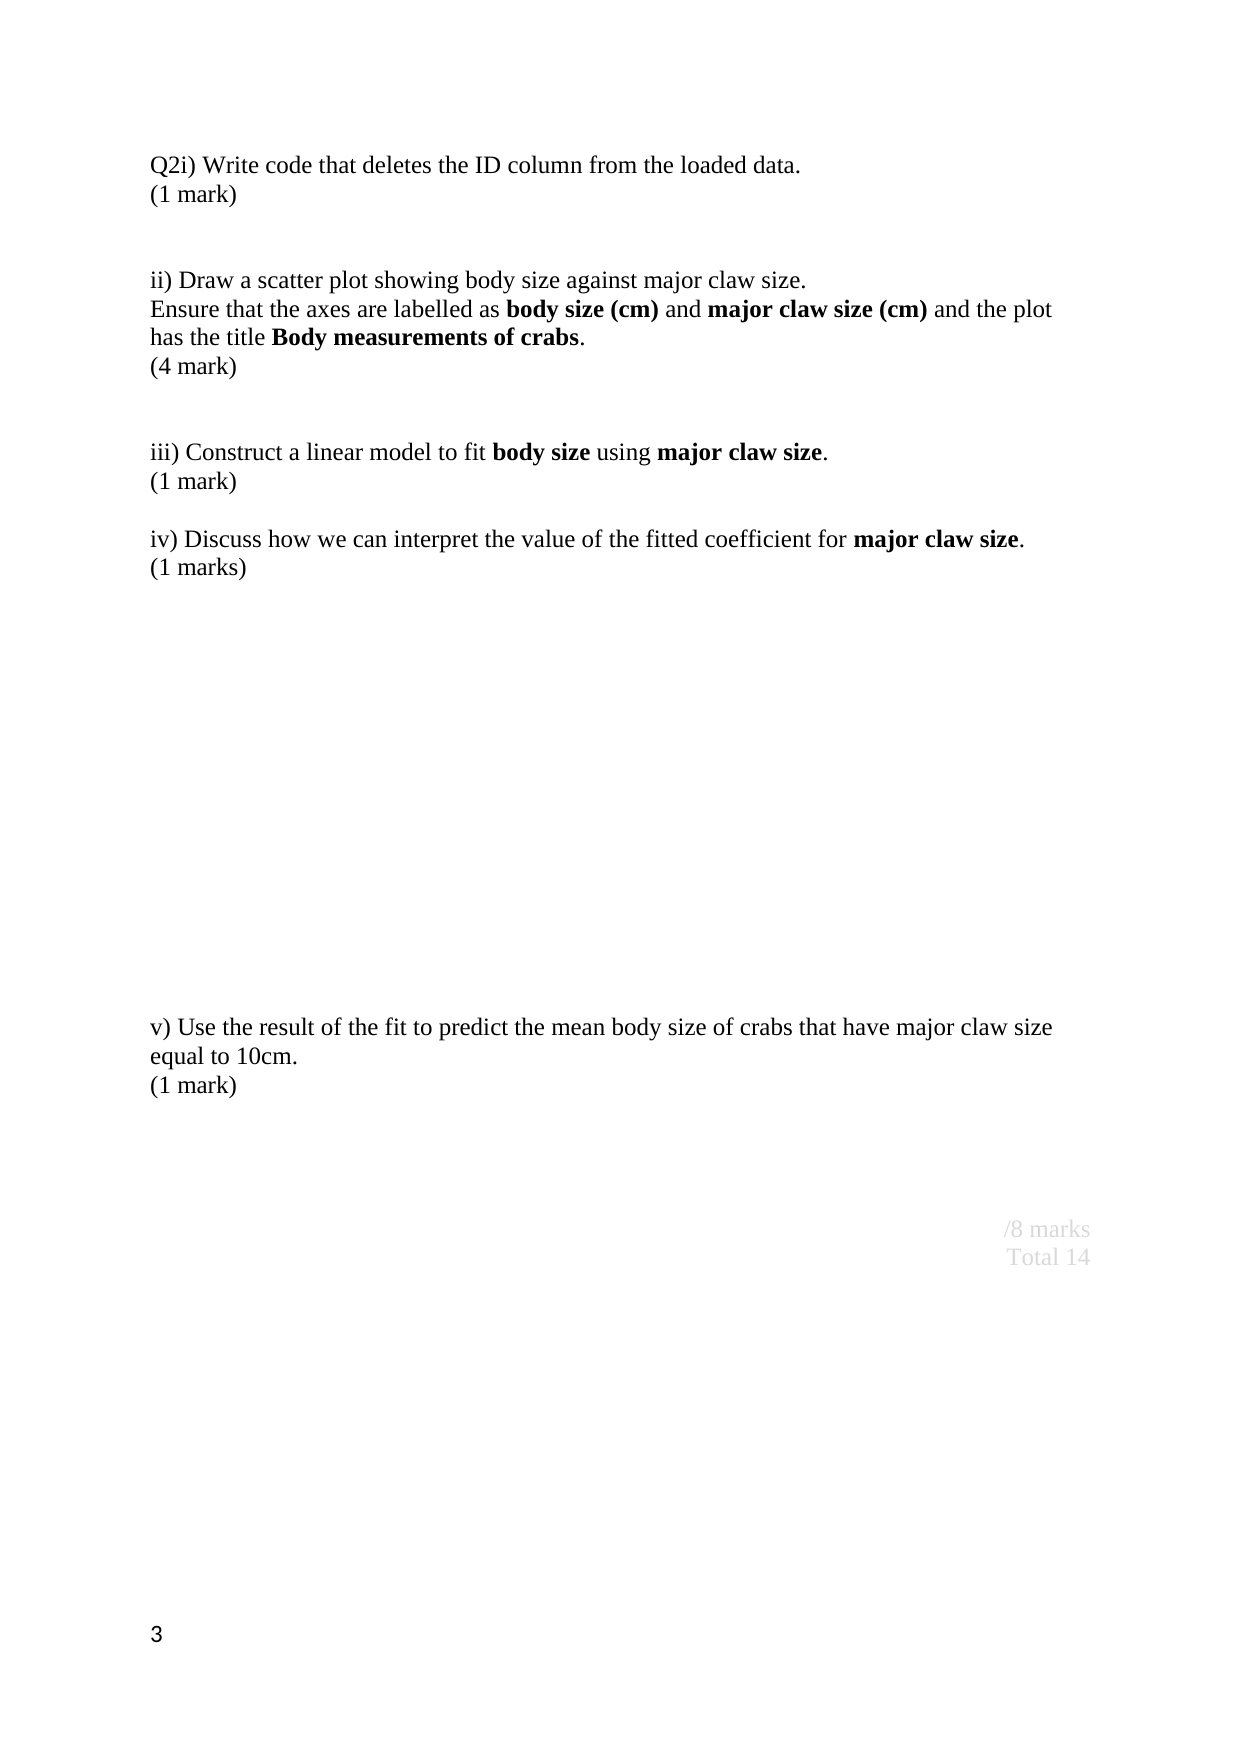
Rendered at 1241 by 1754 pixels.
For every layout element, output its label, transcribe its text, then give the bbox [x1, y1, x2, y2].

text (4 mark) [150, 351, 1090, 380]
text (1 mark) [150, 1070, 1090, 1099]
text /8 marks [150, 1214, 1090, 1242]
text iv) Discuss how we can interpret the value of the fitted coefficient for major claw size. [150, 524, 1090, 552]
text (1 mark) [150, 466, 1090, 495]
text (1 marks) [150, 552, 1090, 581]
text Total 14 [150, 1242, 1090, 1271]
text Ensure that the axes are labelled as body size (cm) and major claw size (cm) and the plot has the title Body measurements of crabs. [150, 294, 1090, 351]
text v) Use the result of the fit to predict the mean body size of crabs that have major claw size equal to 10cm. [150, 1012, 1090, 1070]
text iii) Construct a linear model to fit body size using major claw size. [150, 437, 1090, 466]
text ii) Draw a scatter plot showing body size against major claw size. [150, 265, 1090, 294]
text (1 mark) [150, 179, 1090, 207]
text Q2i) Write code that deletes the ID column from the loaded data. [150, 150, 1090, 179]
